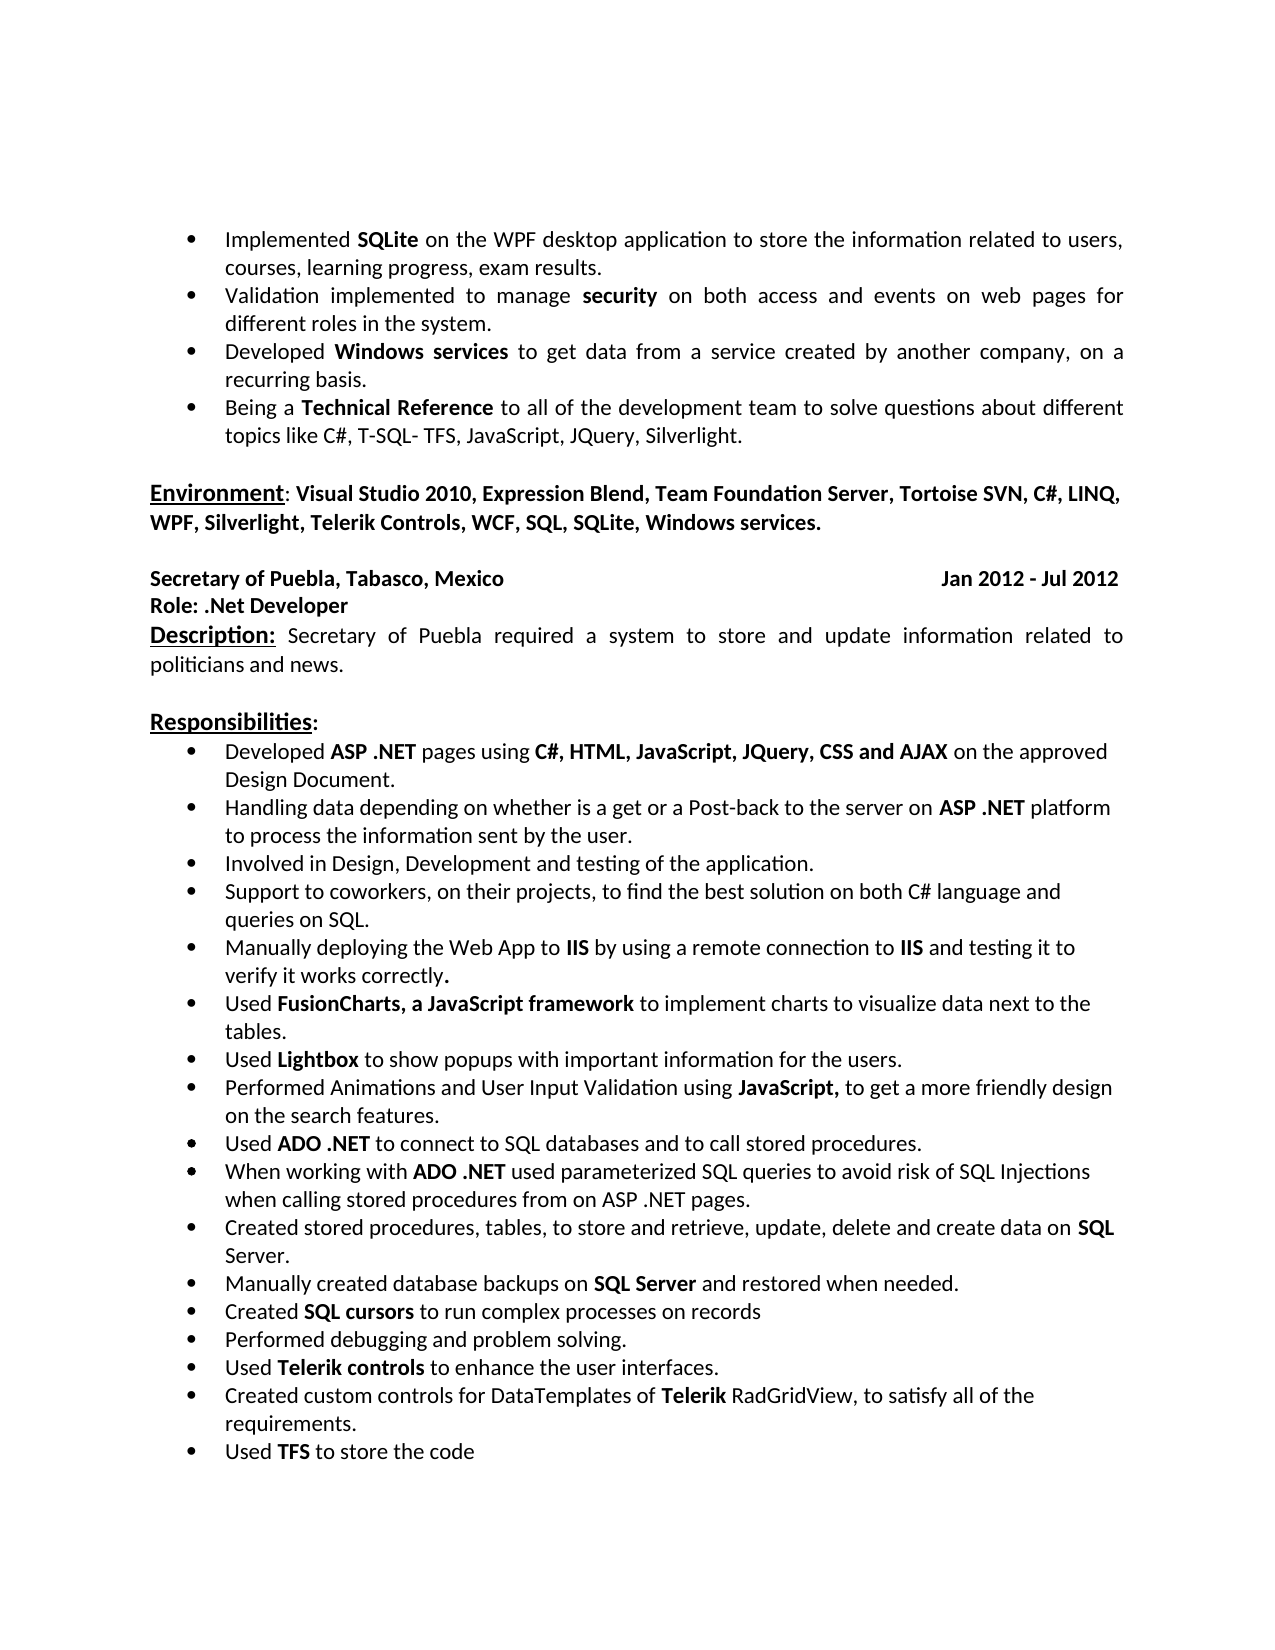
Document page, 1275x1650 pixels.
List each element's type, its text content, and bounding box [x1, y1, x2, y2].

list Handling data depending on whether is a get or a Post-back to the server on ASP .NET platform to process the information sent by the user. [187, 793, 1125, 849]
text Secretary of Puebla, Tabasco, Mexico Jan 2012 - Jul 2012 [150, 564, 1125, 592]
list Created stored procedures, tables, to store and retrieve, update, delete and create data on SQL Server. [187, 1213, 1125, 1269]
list Manually deploying the Web App to IIS by using a remote connection to IIS and testing it to verify it works correctly. [187, 933, 1125, 989]
list Implemented SQLite on the WPF desktop application to store the information related to users, courses, learning progress, exam results. [187, 225, 1125, 281]
list Manually created database backups on SQL Server and restored when needed. [187, 1269, 1125, 1297]
list Used Telerik controls to enhance the user interfaces. [187, 1353, 1125, 1381]
list Being a Technical Reference to all of the development team to solve questions about different topics like C#, T-SQL- TFS, JavaScript, JQuery, Silverlight. [187, 393, 1125, 449]
list Support to coworkers, on their projects, to find the best solution on both C# language and queries on SQL. [187, 877, 1125, 933]
list Validation implemented to manage security on both access and events on web pages for different roles in the system. [187, 281, 1125, 337]
list Used Lightbox to show popups with important information for the users. [187, 1045, 1125, 1073]
list Used FusionCharts, a JavaScript framework to implement charts to visualize data next to the tables. [187, 989, 1125, 1045]
list Performed debugging and problem solving. [187, 1325, 1125, 1353]
list Developed Windows services to get data from a service created by another company, on a recurring basis. [187, 337, 1125, 393]
text Responsibilities: [150, 706, 1125, 737]
list Involved in Design, Development and testing of the application. [187, 849, 1125, 877]
list Used ADO .NET to connect to SQL databases and to call stored procedures. [187, 1129, 1125, 1157]
text Role: .Net Developer [150, 592, 1125, 620]
list Developed ASP .NET pages using C#, HTML, JavaScript, JQuery, CSS and AJAX on the approved Design Document. [187, 737, 1125, 793]
text Description: Secretary of Puebla required a system to store and update information related to politicians and news. [150, 620, 1125, 678]
list Created SQL cursors to run complex processes on records [187, 1297, 1125, 1325]
list When working with ADO .NET used parameterized SQL queries to avoid risk of SQL Injections when calling stored procedures from on ASP .NET pages. [187, 1157, 1125, 1213]
list Created custom controls for DataTemplates of Telerik RadGridView, to satisfy all of the requirements. [187, 1381, 1125, 1437]
list Performed Animations and User Input Validation using JavaScript, to get a more friendly design on the search features. [187, 1073, 1125, 1129]
text Environment: Visual Studio 2010, Expression Blend, Team Foundation Server, Tortoise SVN, C#, LINQ, WPF, Silverlight, Telerik Controls, WCF, SQL, SQLite, Windows services. [150, 477, 1125, 536]
list Used TFS to store the code [187, 1437, 1125, 1465]
